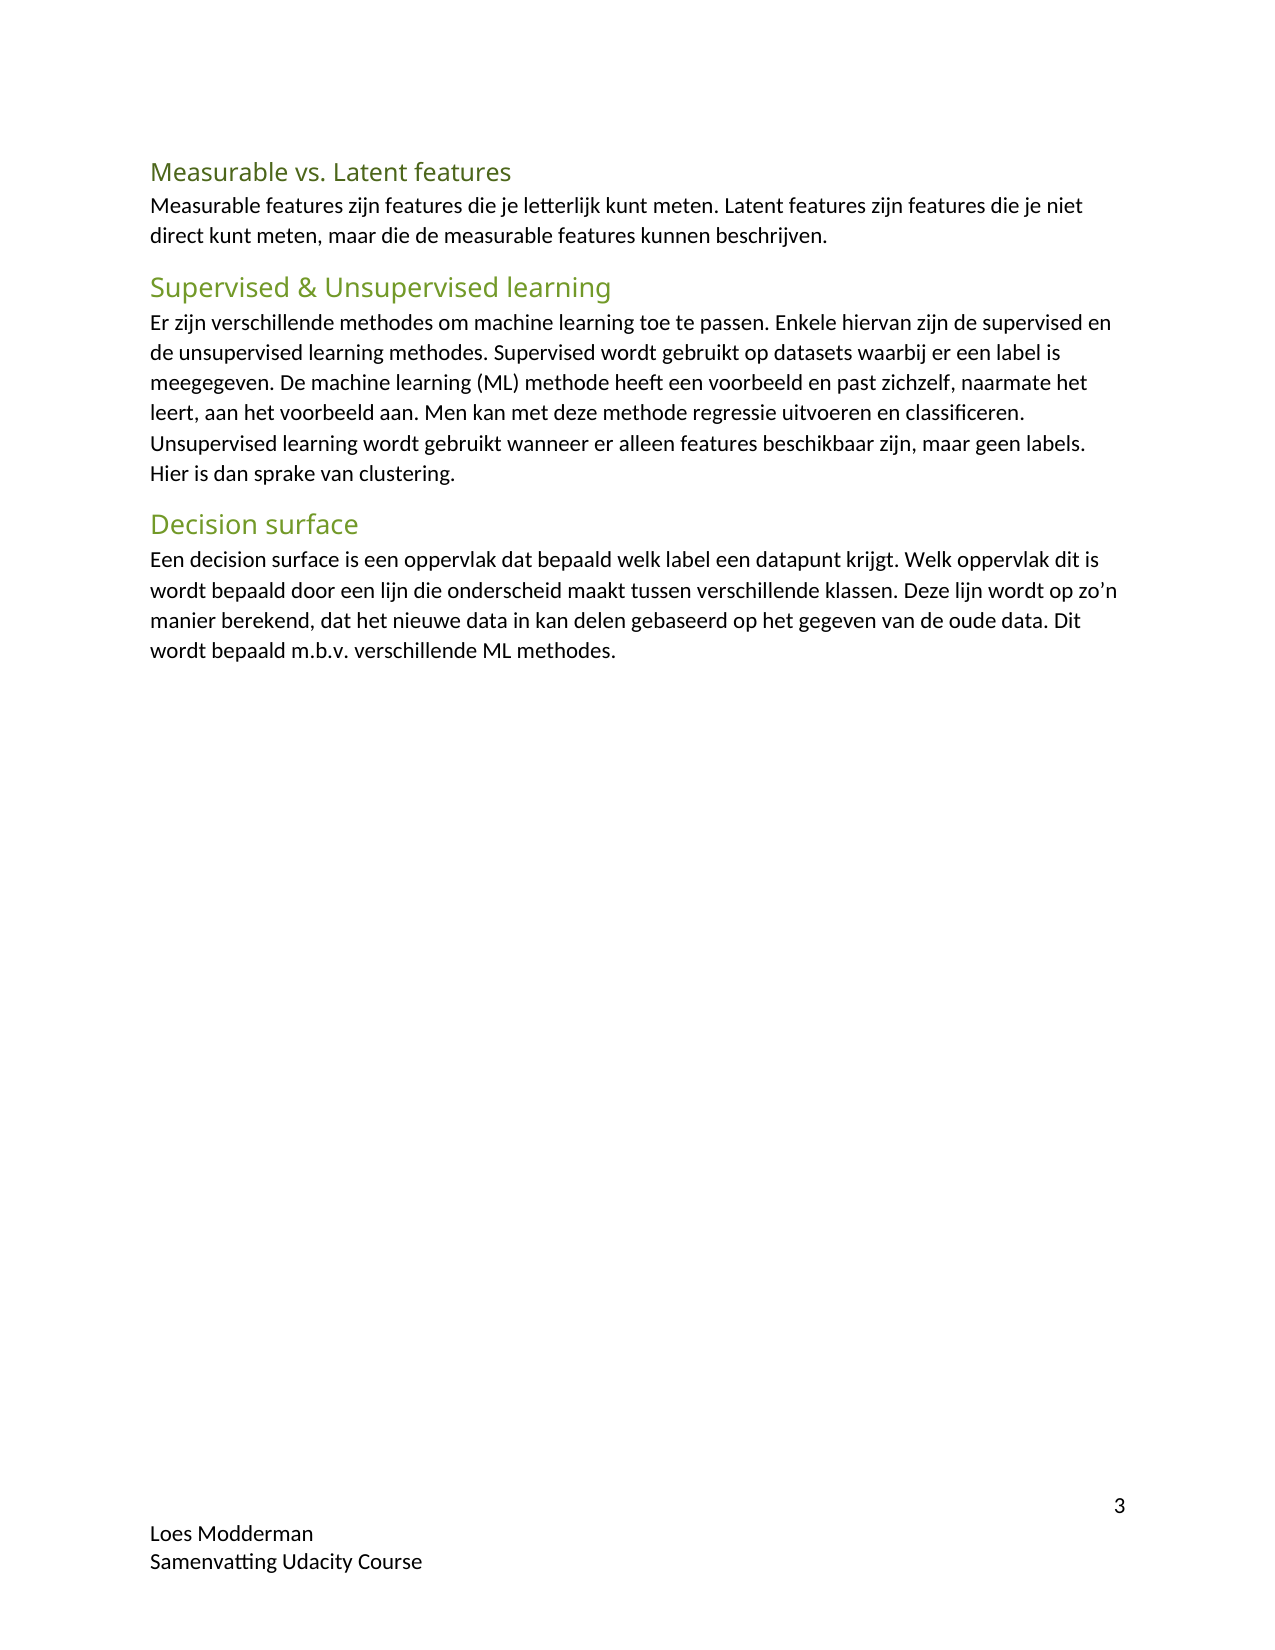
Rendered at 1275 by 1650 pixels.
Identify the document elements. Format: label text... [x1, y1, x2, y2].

text Een decision surface is een oppervlak dat bepaald welk label een datapunt krijgt. Welk oppervlak dit is wordt bepaald door een lijn die onderscheid maakt tussen verschillende klassen. Deze lijn wordt op zo’n manier berekend, dat het nieuwe data in kan delen gebaseerd op het gegeven van de oude data. Dit wordt bepaald m.b.v. verschillende ML methodes. [150, 546, 1125, 664]
subtitle Decision surface [150, 506, 1125, 543]
subtitle Measurable vs. Latent features [150, 154, 1125, 188]
text Er zijn verschillende methodes om machine learning toe te passen. Enkele hiervan zijn de supervised en de unsupervised learning methodes. Supervised wordt gebruikt op datasets waarbij er een label is meegegeven. De machine learning (ML) methode heeft een voorbeeld en past zichzelf, naarmate het leert, aan het voorbeeld aan. Men kan met deze methode regressie uitvoeren en classificeren. Unsupervised learning wordt gebruikt wanneer er alleen features beschikbaar zijn, maar geen labels. Hier is dan sprake van clustering. [150, 308, 1125, 487]
text Measurable features zijn features die je letterlijk kunt meten. Latent features zijn features die je niet direct kunt meten, maar die de measurable features kunnen beschrijven. [150, 191, 1125, 249]
subtitle Supervised & Unsupervised learning [150, 268, 1125, 305]
